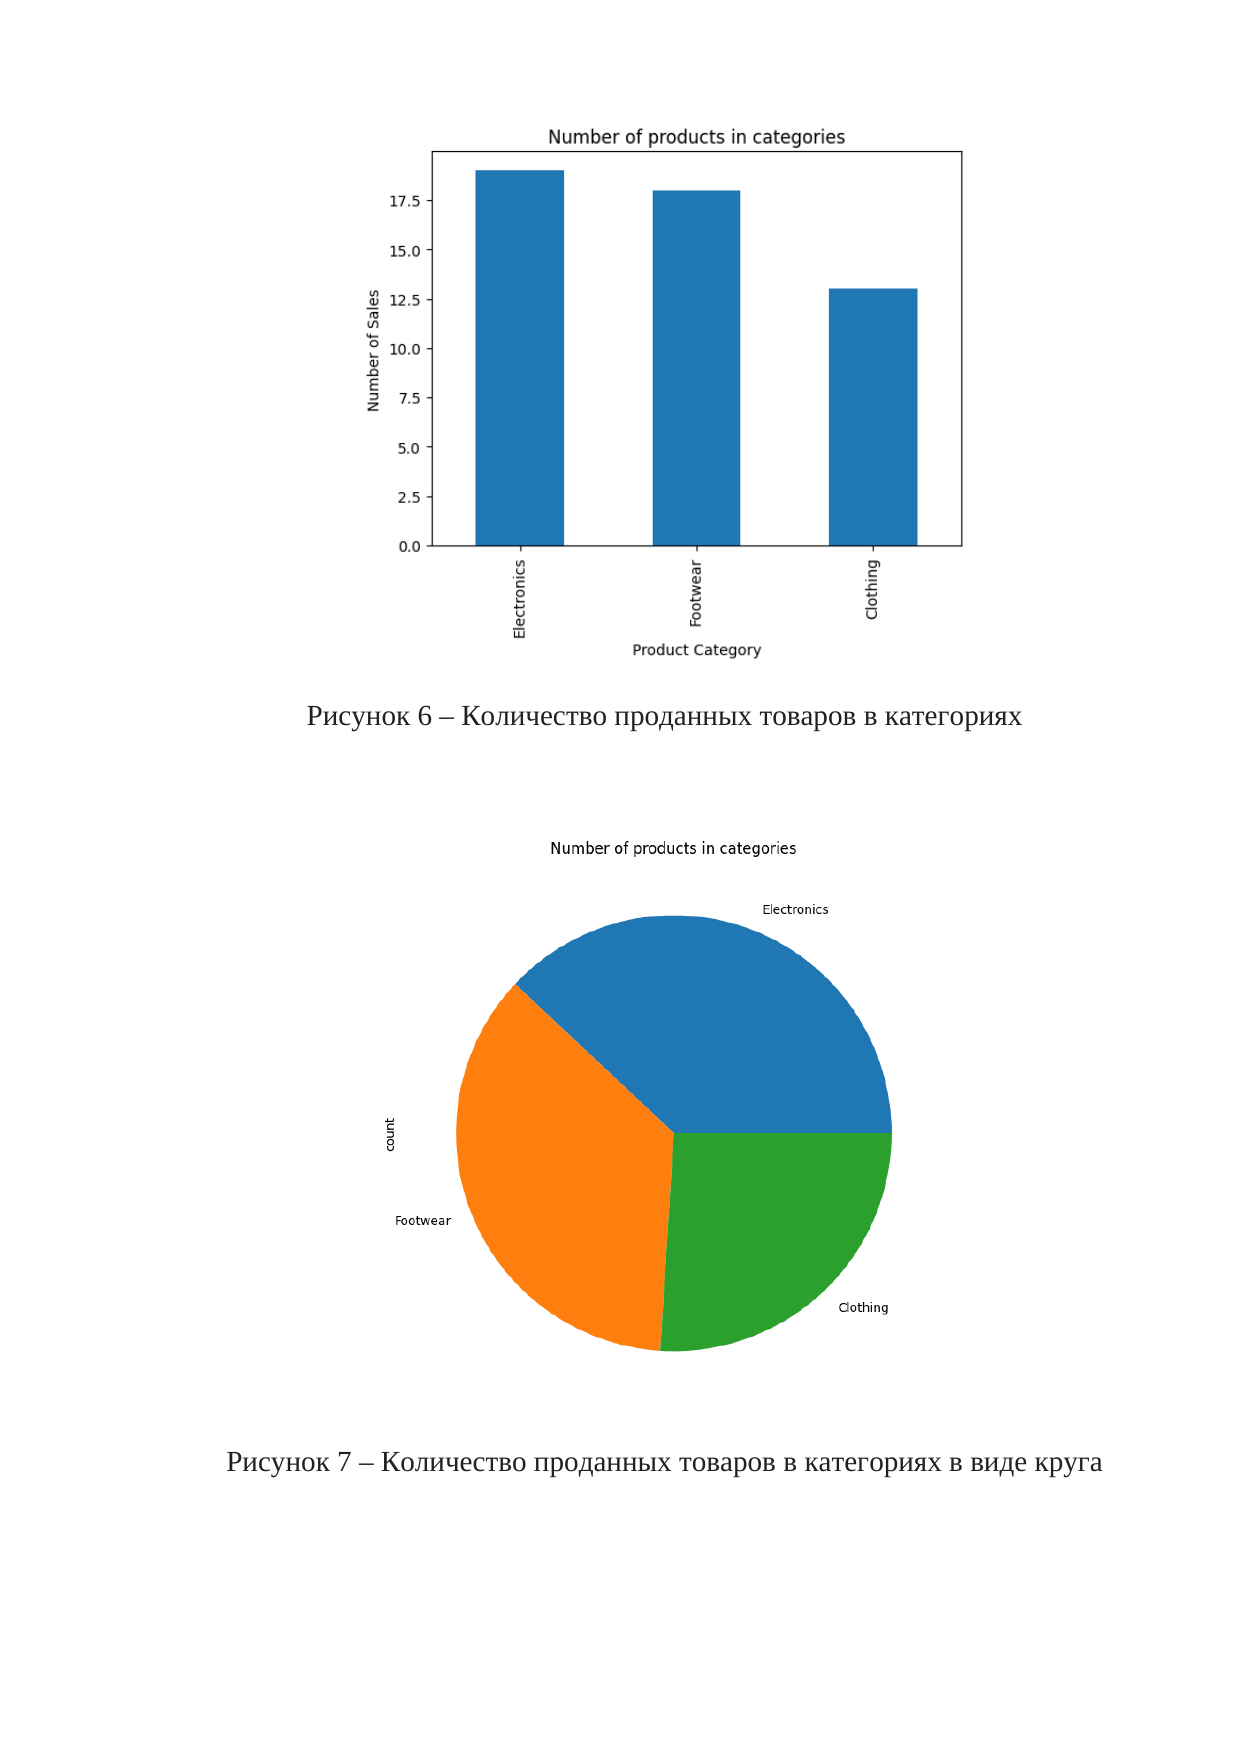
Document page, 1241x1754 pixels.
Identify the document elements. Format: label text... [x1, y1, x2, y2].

text Рисунок 7 – Количество проданных товаров в категориях в виде круга [177, 1444, 1152, 1477]
picture [357, 118, 972, 668]
picture [375, 832, 954, 1414]
text Рисунок 6 – Количество проданных товаров в категориях [177, 698, 1152, 732]
